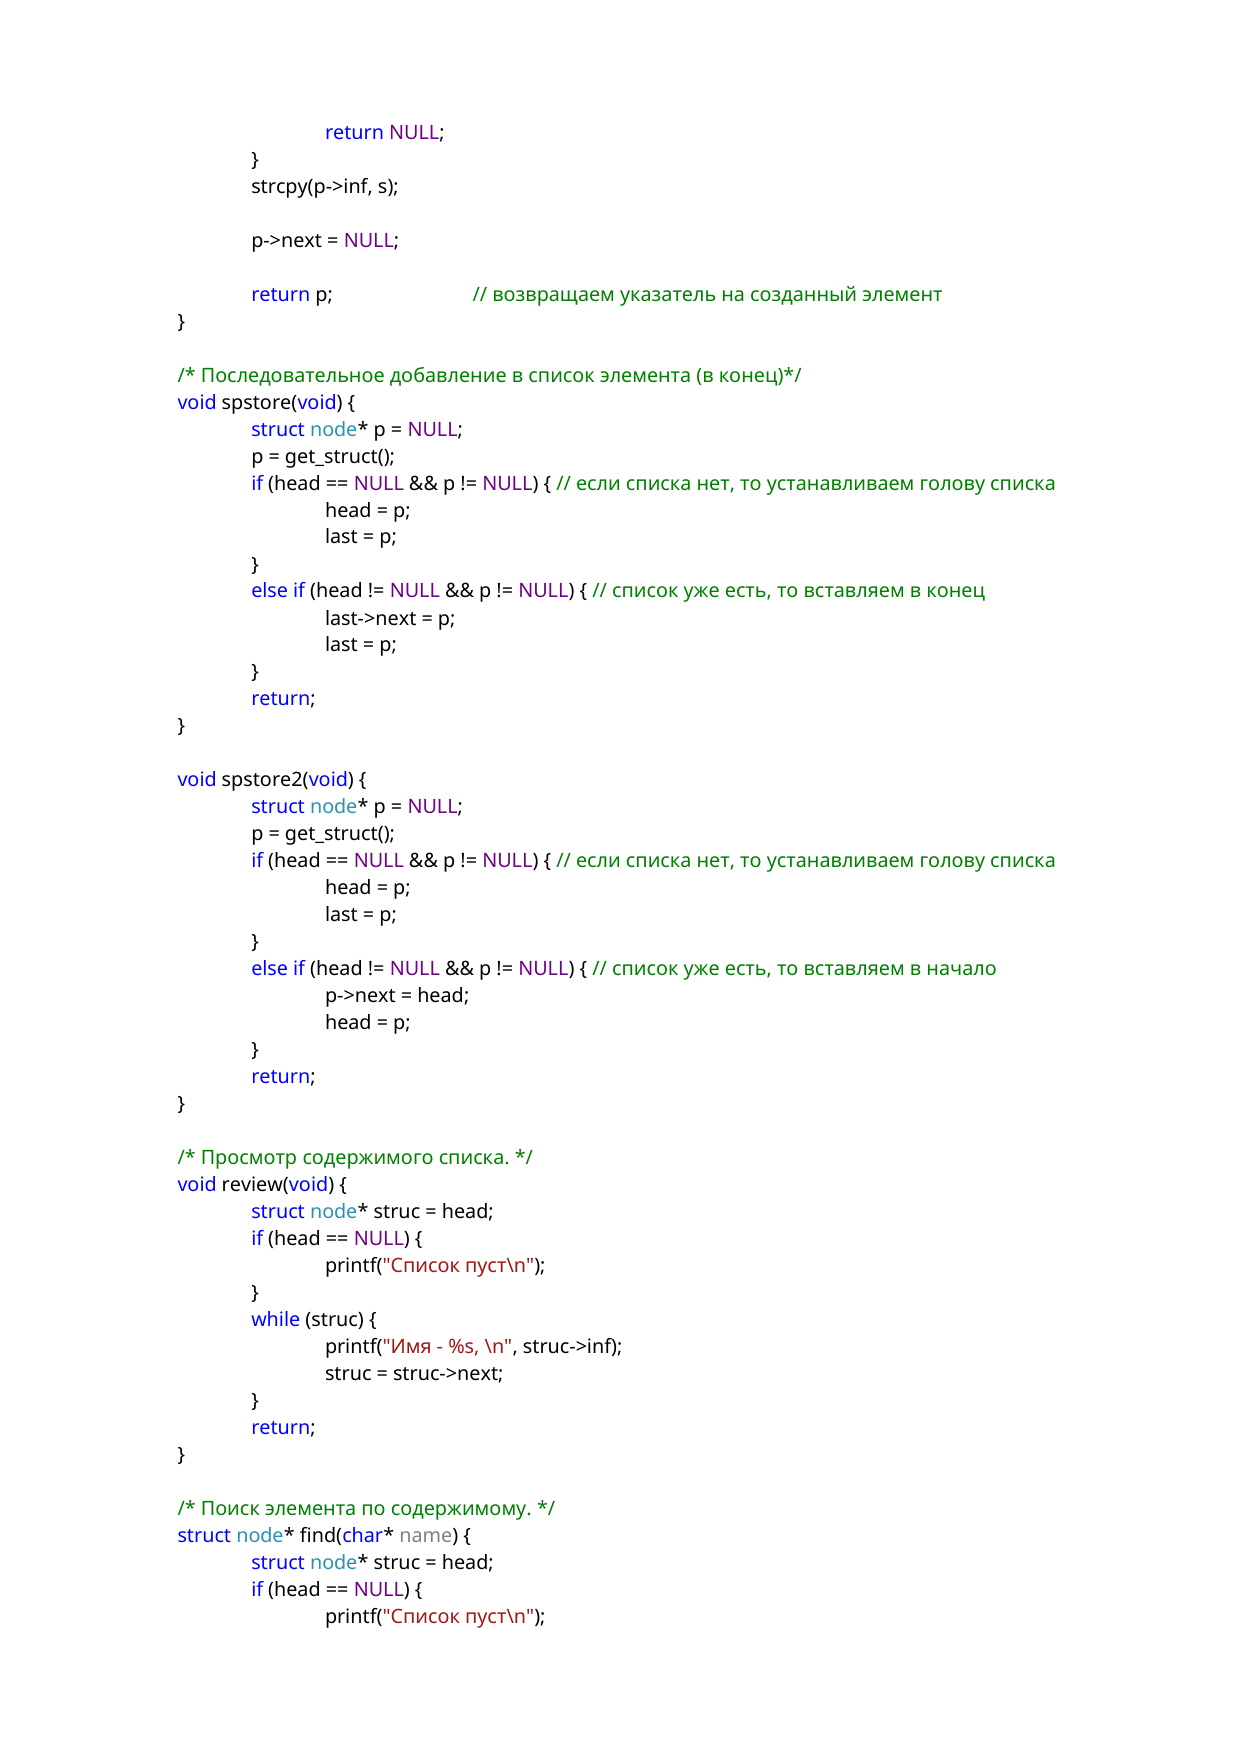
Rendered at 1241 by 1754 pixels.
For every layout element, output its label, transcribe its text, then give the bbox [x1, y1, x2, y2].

text p->next = head; [177, 981, 1152, 1008]
text printf("Список пуст\n"); [177, 1602, 1152, 1629]
text void review(void) { [177, 1170, 1152, 1197]
text last->next = p; [177, 604, 1152, 631]
text } [177, 1386, 1152, 1413]
text } [177, 1089, 1152, 1116]
text } [177, 1440, 1152, 1467]
text last = p; [177, 631, 1152, 658]
text return; [177, 685, 1152, 712]
text return p; // возвращаем указатель на созданный элемент [177, 280, 1152, 307]
text if (head == NULL && p != NULL) { // если списка нет, то устанавливаем голову списка [177, 847, 1152, 873]
text } [177, 307, 1152, 334]
text void spstore(void) { [177, 388, 1152, 415]
text head = p; [177, 496, 1152, 523]
text printf("Список пуст\n"); [177, 1251, 1152, 1278]
text head = p; [177, 1008, 1152, 1035]
text head = p; [177, 873, 1152, 901]
text } [177, 658, 1152, 685]
text if (head == NULL) { [177, 1224, 1152, 1251]
text } [177, 550, 1152, 577]
text last = p; [177, 523, 1152, 550]
text p = get_struct(); [177, 442, 1152, 469]
text /* Поиск элемента по содержимому. */ [177, 1494, 1152, 1521]
text return; [177, 1062, 1152, 1089]
text } [177, 1278, 1152, 1305]
text struct node* p = NULL; [177, 793, 1152, 819]
text strcpy(p->inf, s); [177, 172, 1152, 199]
text struc = struc->next; [177, 1359, 1152, 1386]
text } [177, 1035, 1152, 1062]
text void spstore2(void) { [177, 766, 1152, 793]
text p->next = NULL; [177, 226, 1152, 253]
text while (struc) { [177, 1305, 1152, 1332]
text /* Последовательное добавление в список элемента (в конец)*/ [177, 361, 1152, 388]
text else if (head != NULL && p != NULL) { // список уже есть, то вставляем в начало [177, 954, 1152, 981]
text last = p; [177, 901, 1152, 927]
text struct node* find(char* name) { [177, 1521, 1152, 1548]
text else if (head != NULL && p != NULL) { // список уже есть, то вставляем в конец [177, 577, 1152, 604]
text if (head == NULL) { [177, 1575, 1152, 1602]
text } [177, 145, 1152, 172]
text struct node* struc = head; [177, 1548, 1152, 1575]
text printf("Имя - %s, \n", struc->inf); [177, 1332, 1152, 1359]
text } [177, 927, 1152, 954]
text if (head == NULL && p != NULL) { // если списка нет, то устанавливаем голову списка [177, 469, 1152, 496]
text } [177, 712, 1152, 739]
text /* Просмотр содержимого списка. */ [177, 1143, 1152, 1170]
text return NULL; [177, 118, 1152, 145]
text return; [177, 1413, 1152, 1440]
text struct node* struc = head; [177, 1197, 1152, 1224]
text struct node* p = NULL; [177, 415, 1152, 442]
text p = get_struct(); [177, 819, 1152, 847]
